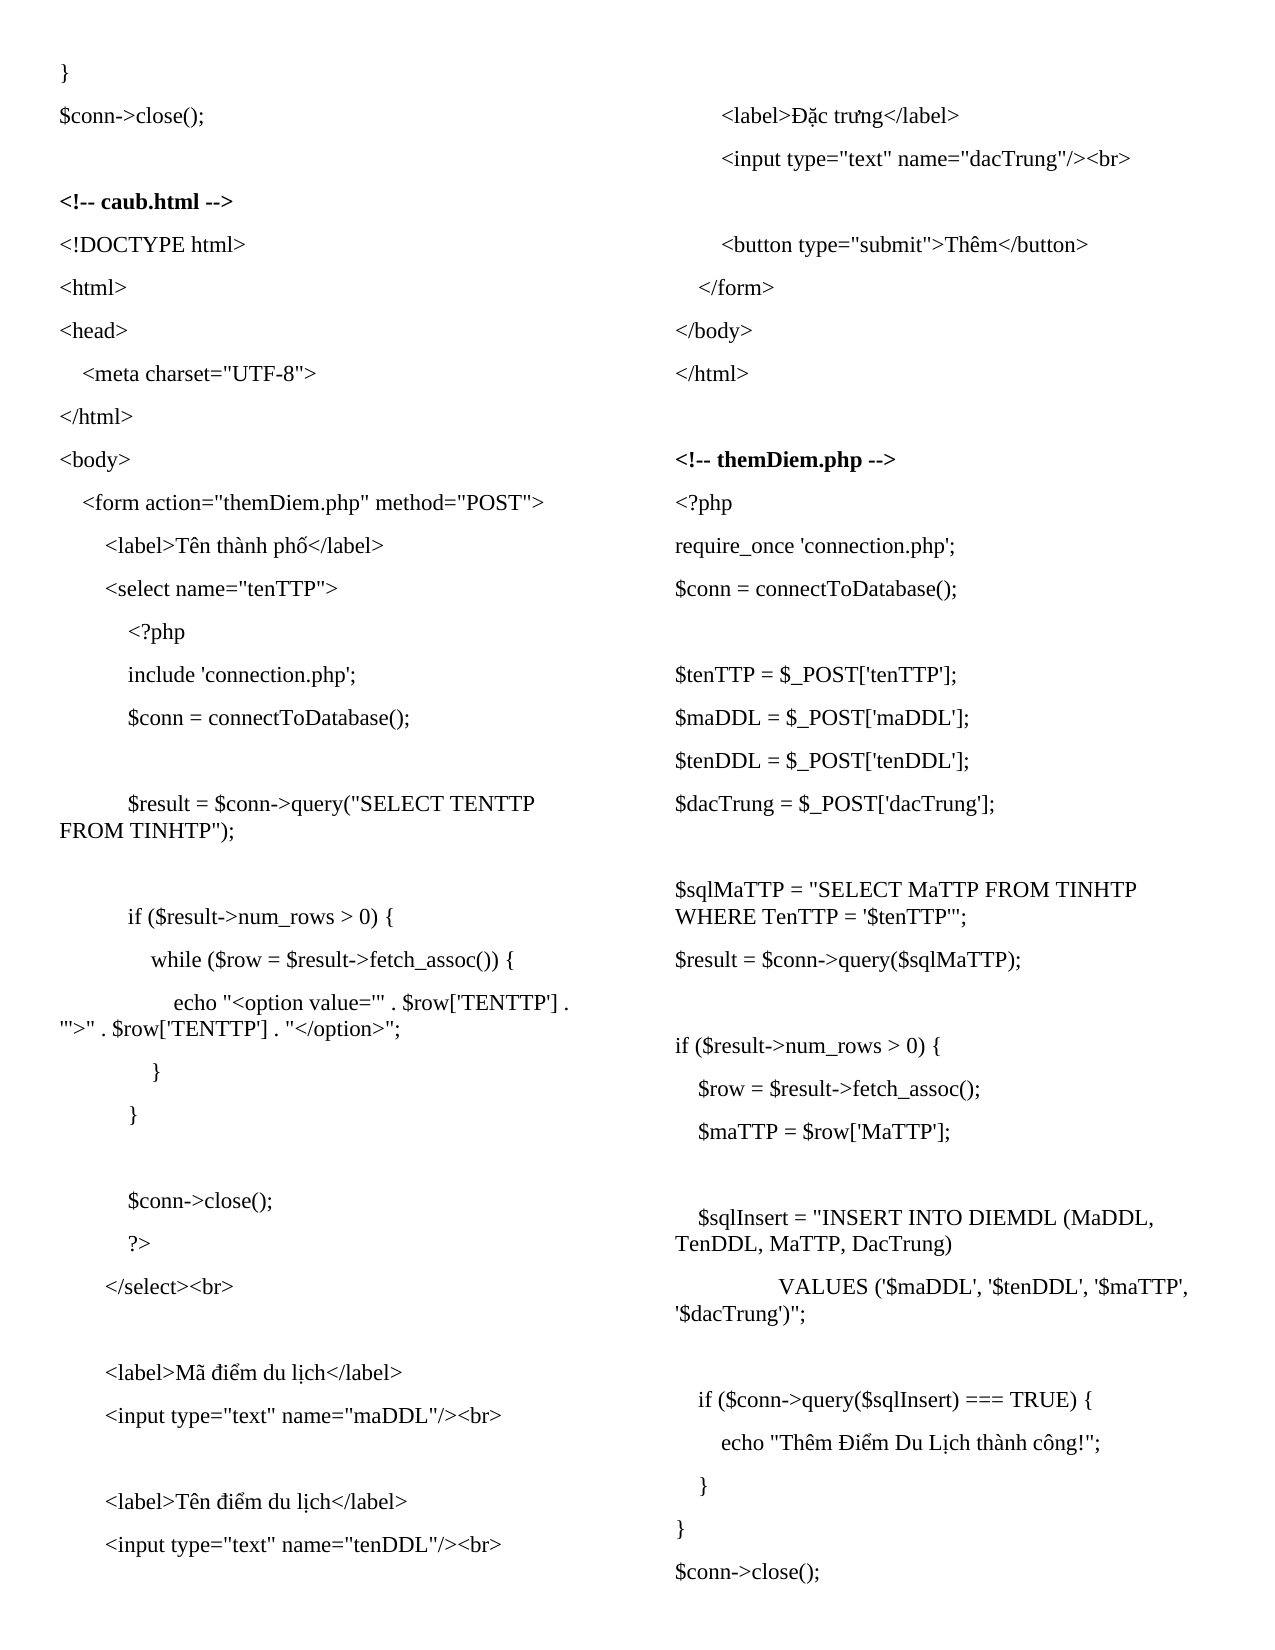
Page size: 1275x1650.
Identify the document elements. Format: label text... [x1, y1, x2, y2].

text <!-- caub.html --> [59, 188, 600, 214]
text <?php [675, 489, 1216, 516]
text echo "<option value='" . $row['TENTTP'] . "'>" . $row['TENTTP'] . "</option>"; [59, 989, 600, 1042]
text <meta charset="UTF-8"> [59, 360, 600, 387]
text <label>Đặc trưng</label> [675, 102, 1216, 128]
text <?php [59, 618, 600, 645]
text $row = $result->fetch_assoc(); [675, 1075, 1216, 1101]
text </form> [675, 274, 1216, 301]
text } [675, 1515, 1216, 1541]
text <!-- themDiem.php --> [675, 446, 1216, 473]
text echo "Thêm Điểm Du Lịch thành công!"; [675, 1429, 1216, 1455]
text $dacTrung = $_POST['dacTrung']; [675, 790, 1216, 817]
text } [675, 1472, 1216, 1498]
text </body> [675, 317, 1216, 343]
text <html> [59, 274, 600, 301]
text $tenTTP = $_POST['tenTTP']; [675, 661, 1216, 688]
text <head> [59, 317, 600, 343]
text if ($result->num_rows > 0) { [59, 903, 600, 929]
text } [59, 1058, 600, 1084]
text <label>Tên điểm du lịch</label> [59, 1488, 600, 1515]
text while ($row = $result->fetch_assoc()) { [59, 946, 600, 972]
text $tenDDL = $_POST['tenDDL']; [675, 747, 1216, 774]
text <form action="themDiem.php" method="POST"> [59, 489, 600, 516]
text ?> [59, 1230, 600, 1257]
text $maTTP = $row['MaTTP']; [675, 1118, 1216, 1144]
text $maDDL = $_POST['maDDL']; [675, 704, 1216, 731]
text <select name="tenTTP"> [59, 575, 600, 602]
text $conn->close(); [59, 102, 600, 128]
text $conn = connectToDatabase(); [675, 575, 1216, 602]
text $result = $conn->query("SELECT TENTTP FROM TINHTP"); [59, 790, 600, 843]
text <input type="text" name="dacTrung"/><br> [675, 145, 1216, 171]
text $conn->close(); [59, 1187, 600, 1214]
text if ($conn->query($sqlInsert) === TRUE) { [675, 1386, 1216, 1412]
text VALUES ('$maDDL', '$tenDDL', '$maTTP', '$dacTrung')"; [675, 1273, 1216, 1326]
text if ($result->num_rows > 0) { [675, 1032, 1216, 1058]
text <label>Tên thành phố</label> [59, 532, 600, 559]
text </html> [59, 403, 600, 429]
text $sqlMaTTP = "SELECT MaTTP FROM TINHTP WHERE TenTTP = '$tenTTP'"; [675, 876, 1216, 929]
text <input type="text" name="maDDL"/><br> [59, 1402, 600, 1429]
text <!DOCTYPE html> [59, 231, 600, 257]
text </select><br> [59, 1273, 600, 1300]
text include 'connection.php'; [59, 661, 600, 688]
text <input type="text" name="tenDDL"/><br> [59, 1531, 600, 1558]
text $conn = connectToDatabase(); [59, 704, 600, 731]
text } [59, 59, 600, 85]
text <button type="submit">Thêm</button> [675, 231, 1216, 257]
text require_once 'connection.php'; [675, 532, 1216, 559]
text } [59, 1101, 600, 1128]
text $conn->close(); [675, 1558, 1216, 1584]
text $sqlInsert = "INSERT INTO DIEMDL (MaDDL, TenDDL, MaTTP, DacTrung) [675, 1204, 1216, 1257]
text </html> [675, 360, 1216, 387]
text $result = $conn->query($sqlMaTTP); [675, 946, 1216, 972]
text <body> [59, 446, 600, 473]
text <label>Mã điểm du lịch</label> [59, 1359, 600, 1386]
